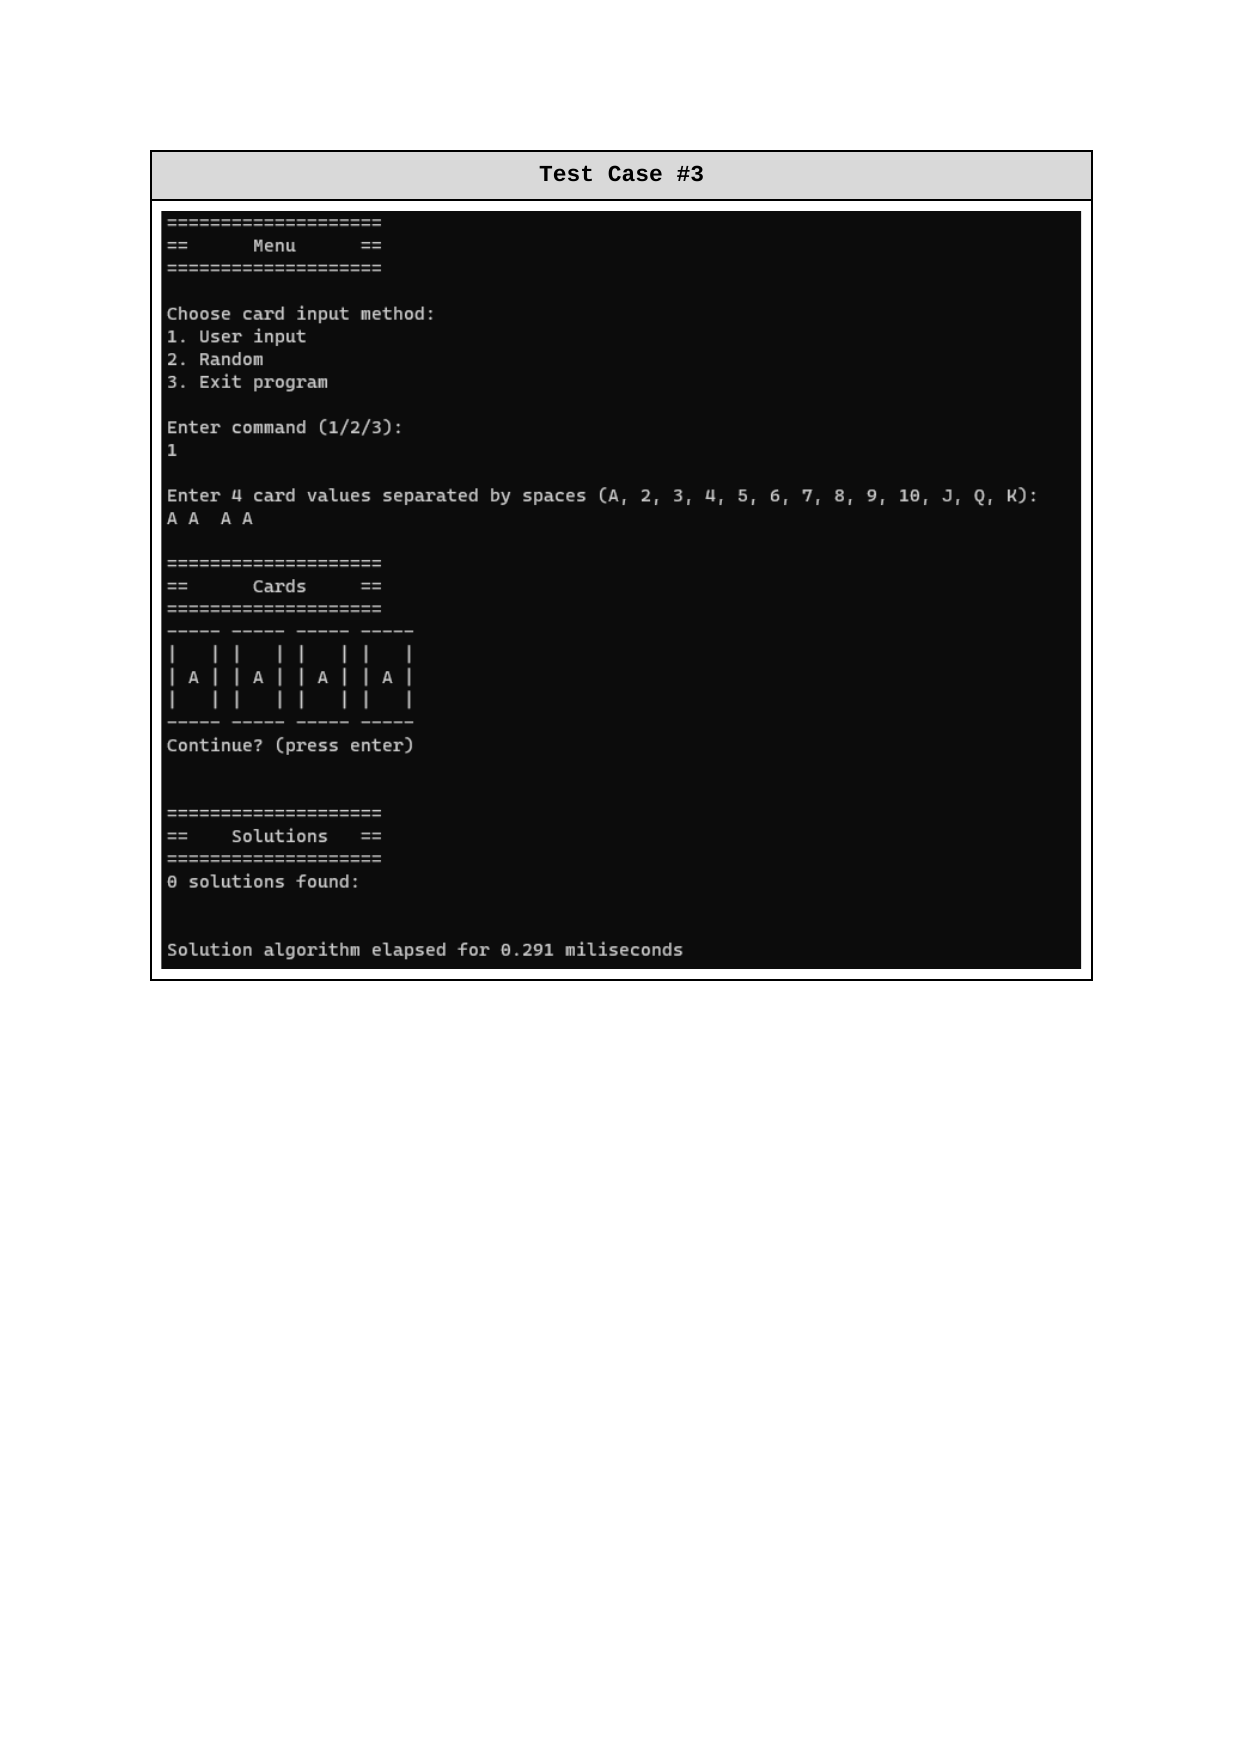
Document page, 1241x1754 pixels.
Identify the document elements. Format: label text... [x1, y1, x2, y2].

picture [161, 211, 1082, 969]
table_cell [152, 201, 1091, 979]
table_header Test Case #3 [152, 152, 1091, 199]
